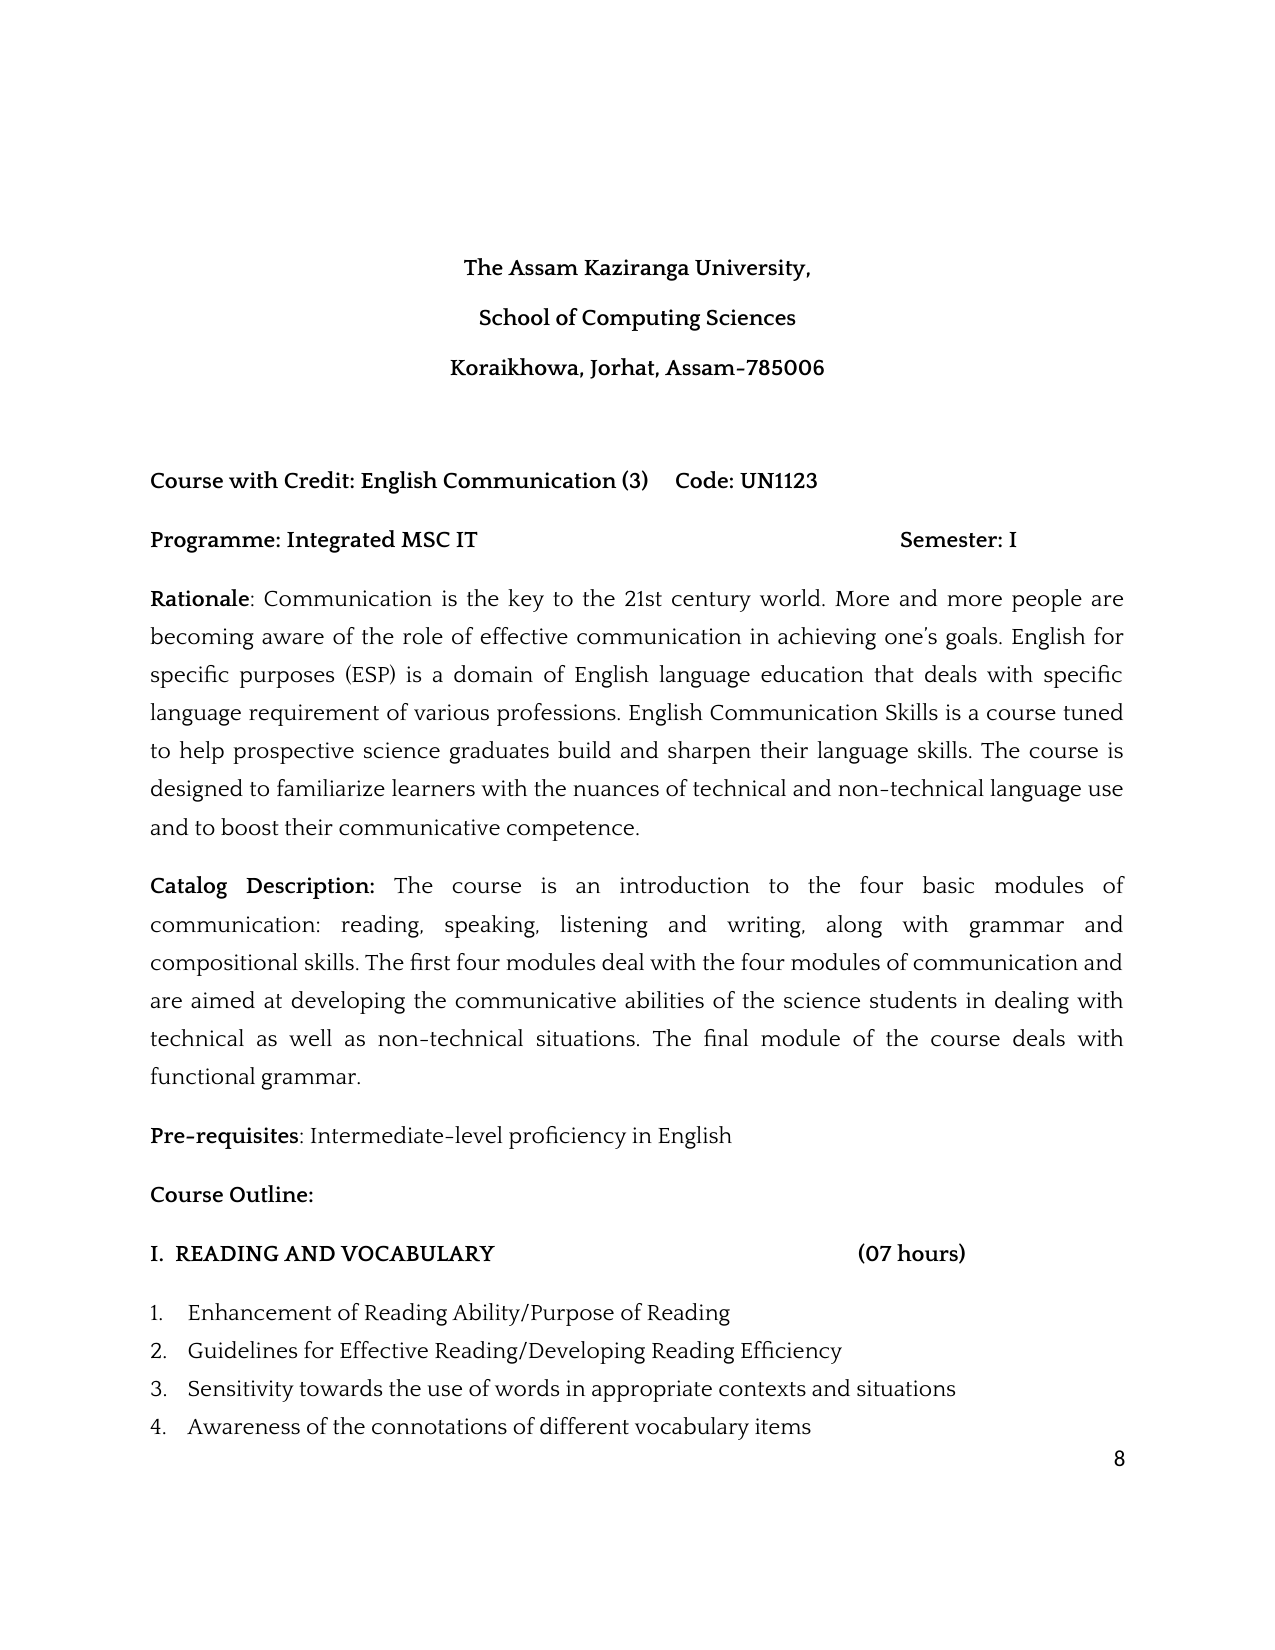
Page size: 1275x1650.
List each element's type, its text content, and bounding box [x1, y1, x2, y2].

text Programme: Integrated MSC IT Semester: I [150, 528, 1125, 553]
text The Assam Kaziranga University, [150, 256, 1125, 281]
text Rationale: Communication is the key to the 21st century world. More and more people are becoming aware of the role of effective communication in achieving one’s goals. English for specific purposes (ESP) is a domain of English language education that deals with specific language requirement of various professions. English Communication Skills is a course tuned to help prospective science graduates build and sharpen their language skills. The course is designed to familiarize learners with the nuances of technical and non-technical language use and to boost their communicative competence. [150, 587, 1125, 841]
list Sensitivity towards the use of words in appropriate contexts and situations [150, 1377, 1125, 1403]
text School of Computing Sciences [150, 306, 1125, 331]
text Course with Credit: English Communication (3) Code: UN1123 [150, 469, 1125, 494]
list Awareness of the connotations of different vocabulary items [150, 1415, 1125, 1441]
text I. READING AND VOCABULARY (07 hours) [150, 1242, 1125, 1267]
list Enhancement of Reading Ability/Purpose of Reading [150, 1301, 1125, 1326]
text Catalog Description: The course is an introduction to the four basic modules of communication: reading, speaking, listening and writing, along with grammar and compositional skills. The first four modules deal with the four modules of communication and are aimed at developing the communicative abilities of the science students in dealing with technical as well as non-technical situations. The final module of the course deals with functional grammar. [150, 874, 1125, 1091]
list Guidelines for Effective Reading/Developing Reading Efficiency [150, 1339, 1125, 1364]
text Course Outline: [150, 1183, 1125, 1208]
text Koraikhowa, Jorhat, Assam-785006 [150, 356, 1125, 381]
text Pre-requisites: Intermediate-level proficiency in English [150, 1124, 1125, 1149]
